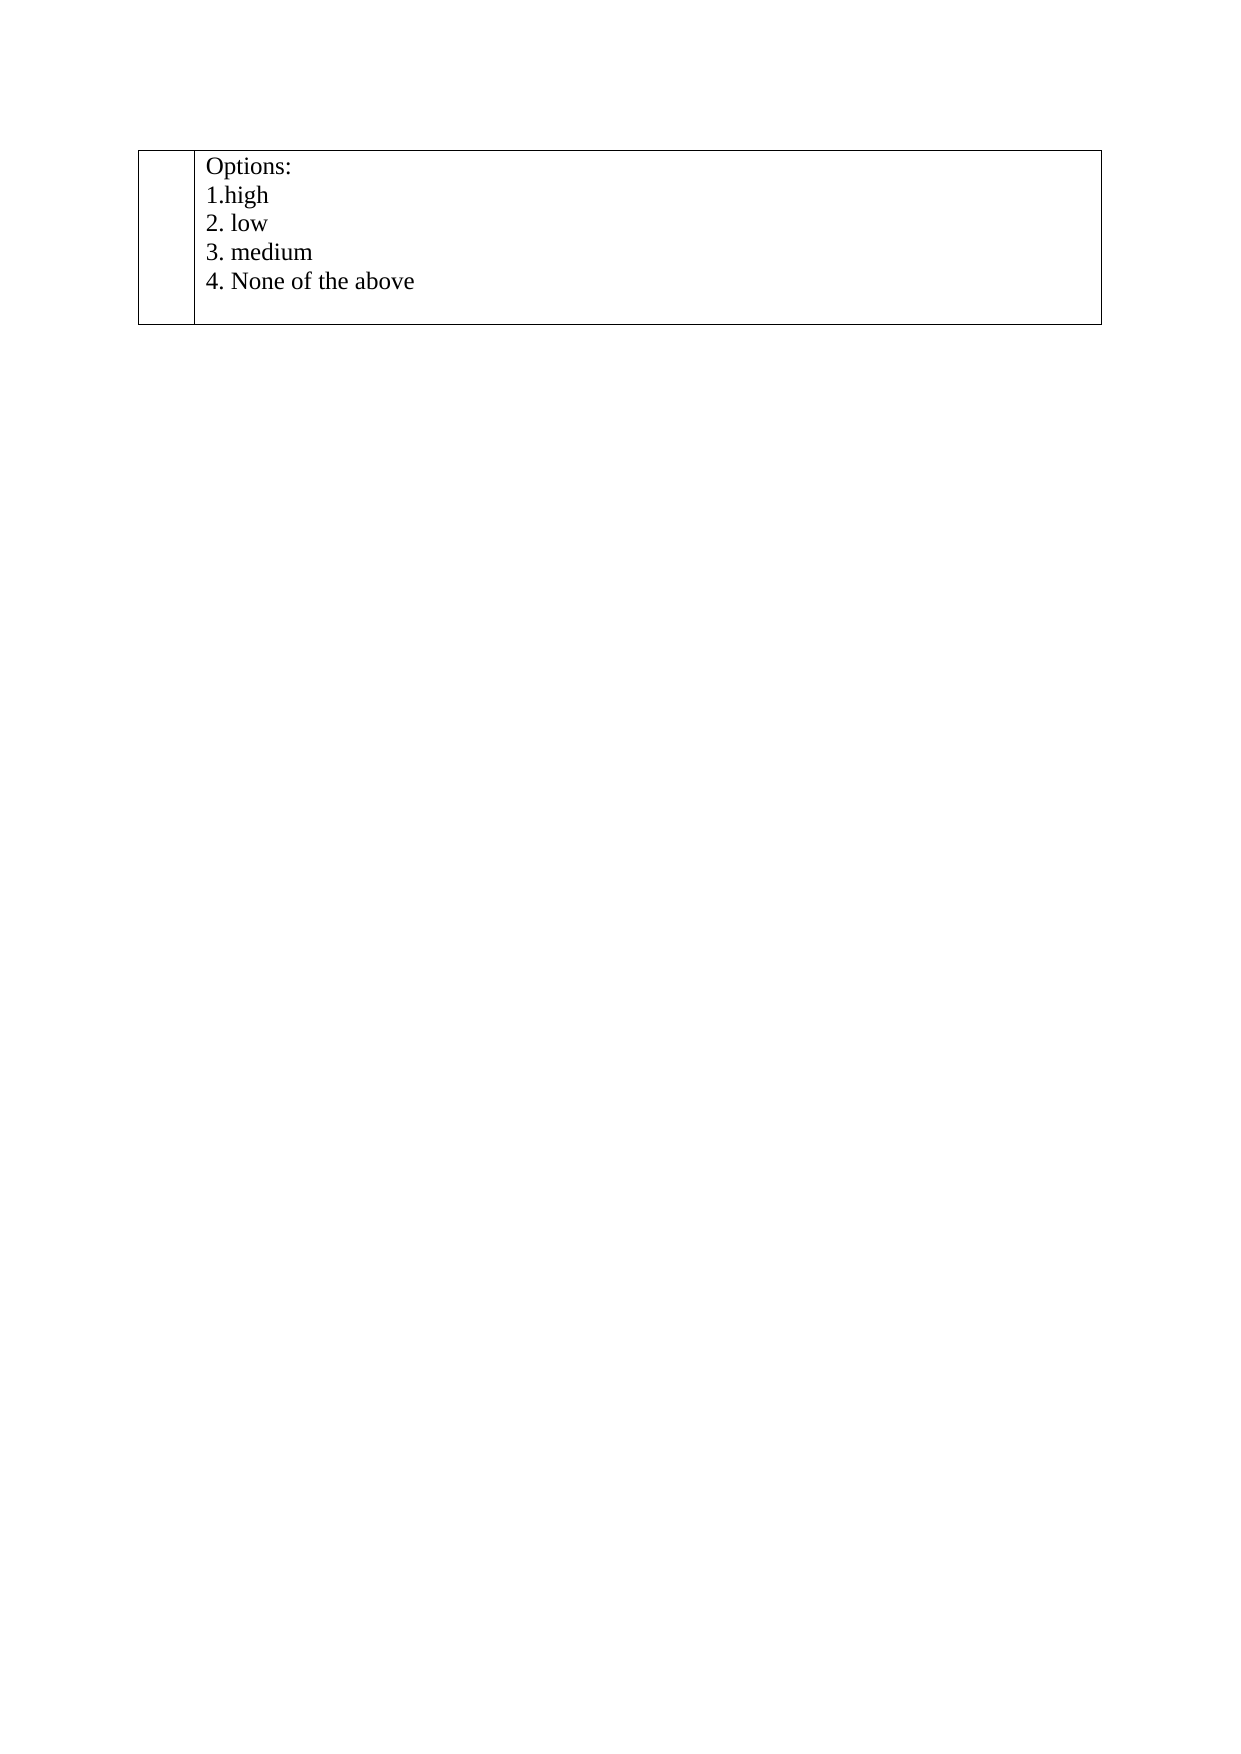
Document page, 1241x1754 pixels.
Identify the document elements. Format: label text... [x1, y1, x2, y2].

table_cell 8 [139, 151, 194, 323]
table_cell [195, 151, 1101, 323]
